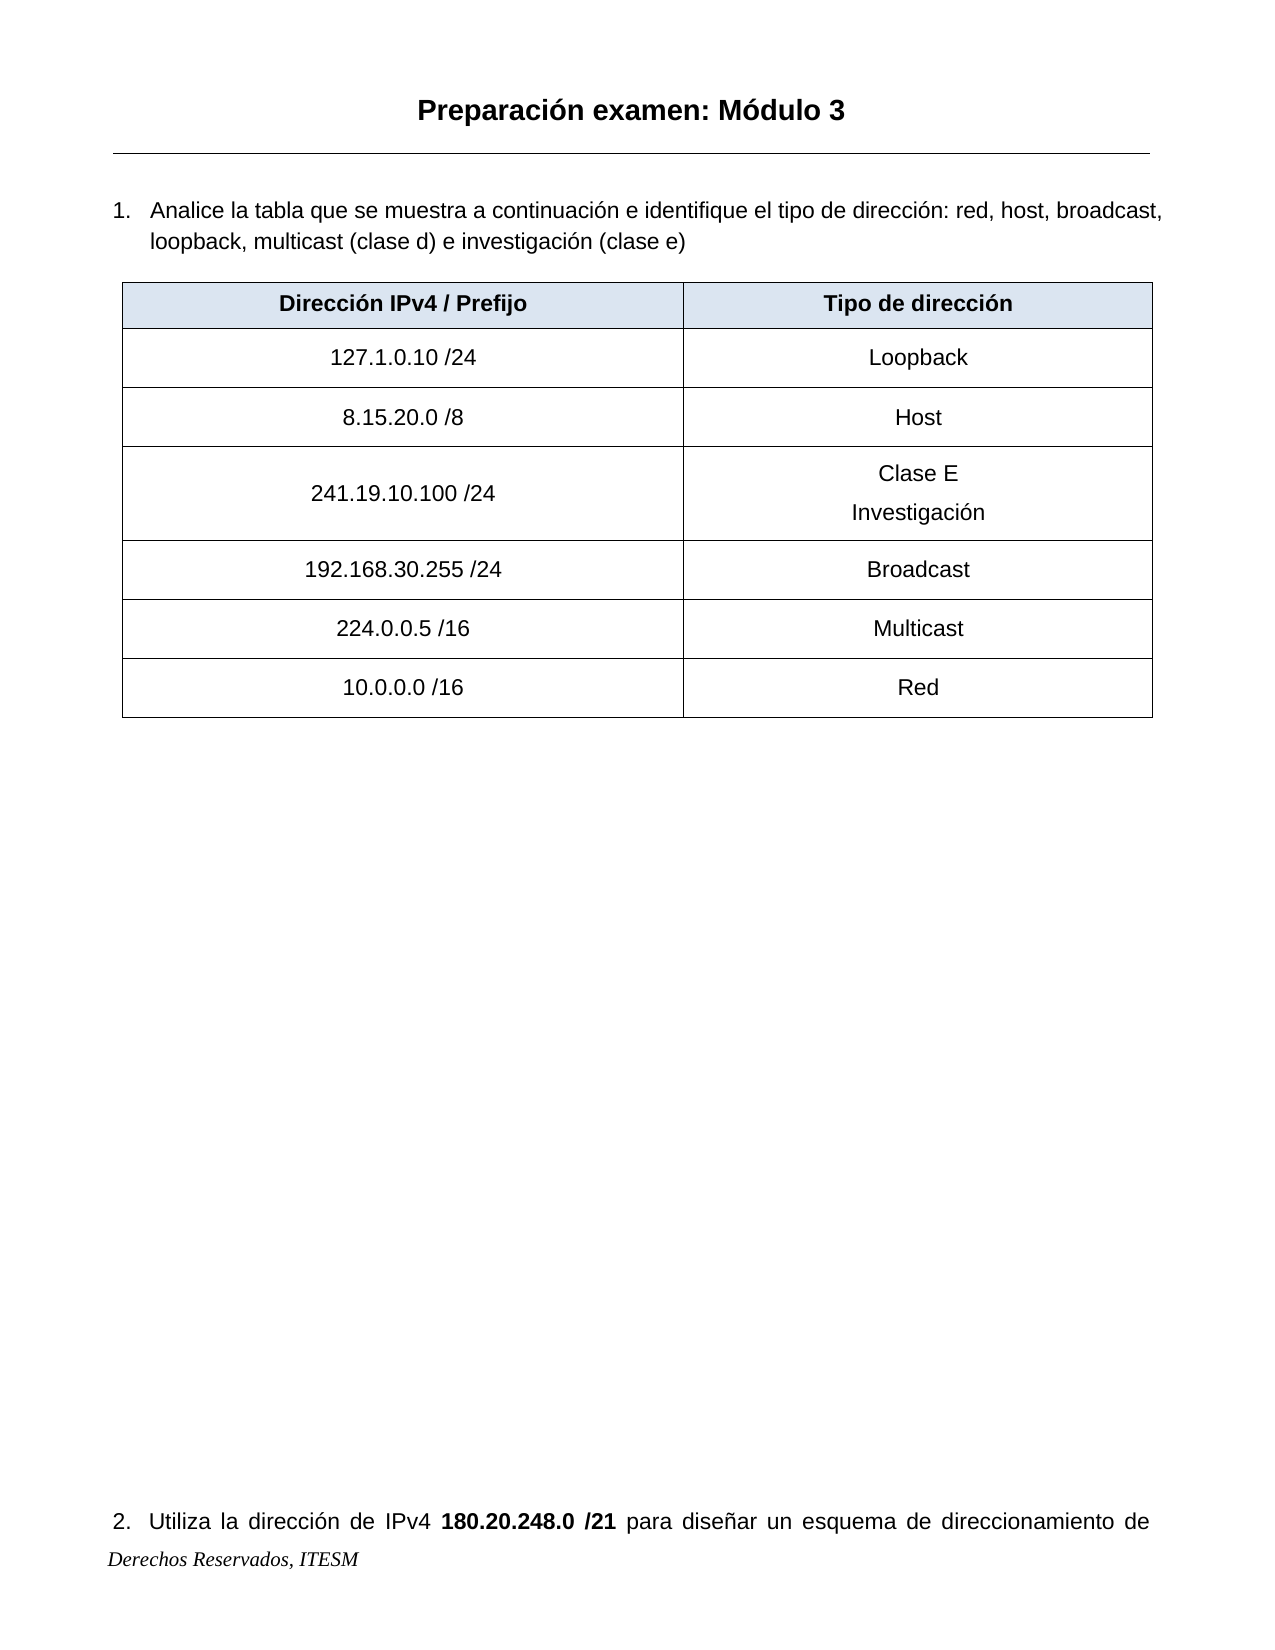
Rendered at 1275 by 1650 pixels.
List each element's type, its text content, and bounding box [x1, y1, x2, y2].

table_cell 127.1.0.10 /24 [123, 329, 683, 387]
table_cell Multicast [684, 600, 1152, 658]
table_cell Red [684, 659, 1152, 717]
list Analice la tabla que se muestra a continuación e identifique el tipo de dirección: red, host, broadcast, loopback, multicast (clase d) e investigación (clase e) [112, 193, 1162, 256]
table_cell 224.0.0.5 /16 [123, 600, 683, 658]
text Preparación examen: Módulo 3 [112, 93, 1150, 127]
table_cell 10.0.0.0 /16 [123, 659, 683, 717]
table_header Tipo de dirección [684, 283, 1152, 328]
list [112, 1508, 1150, 1534]
table_cell 192.168.30.255 /24 [123, 541, 683, 599]
text . [112, 132, 1150, 154]
table_cell Clase E Investigación [684, 447, 1152, 539]
table_header Dirección IPv4 / Prefijo [123, 283, 683, 328]
table_cell 8.15.20.0 /8 [123, 388, 683, 446]
table_cell Host [684, 388, 1152, 446]
table_cell Broadcast [684, 541, 1152, 599]
table_cell Loopback [684, 329, 1152, 387]
table_cell 241.19.10.100 /24 [123, 447, 683, 539]
